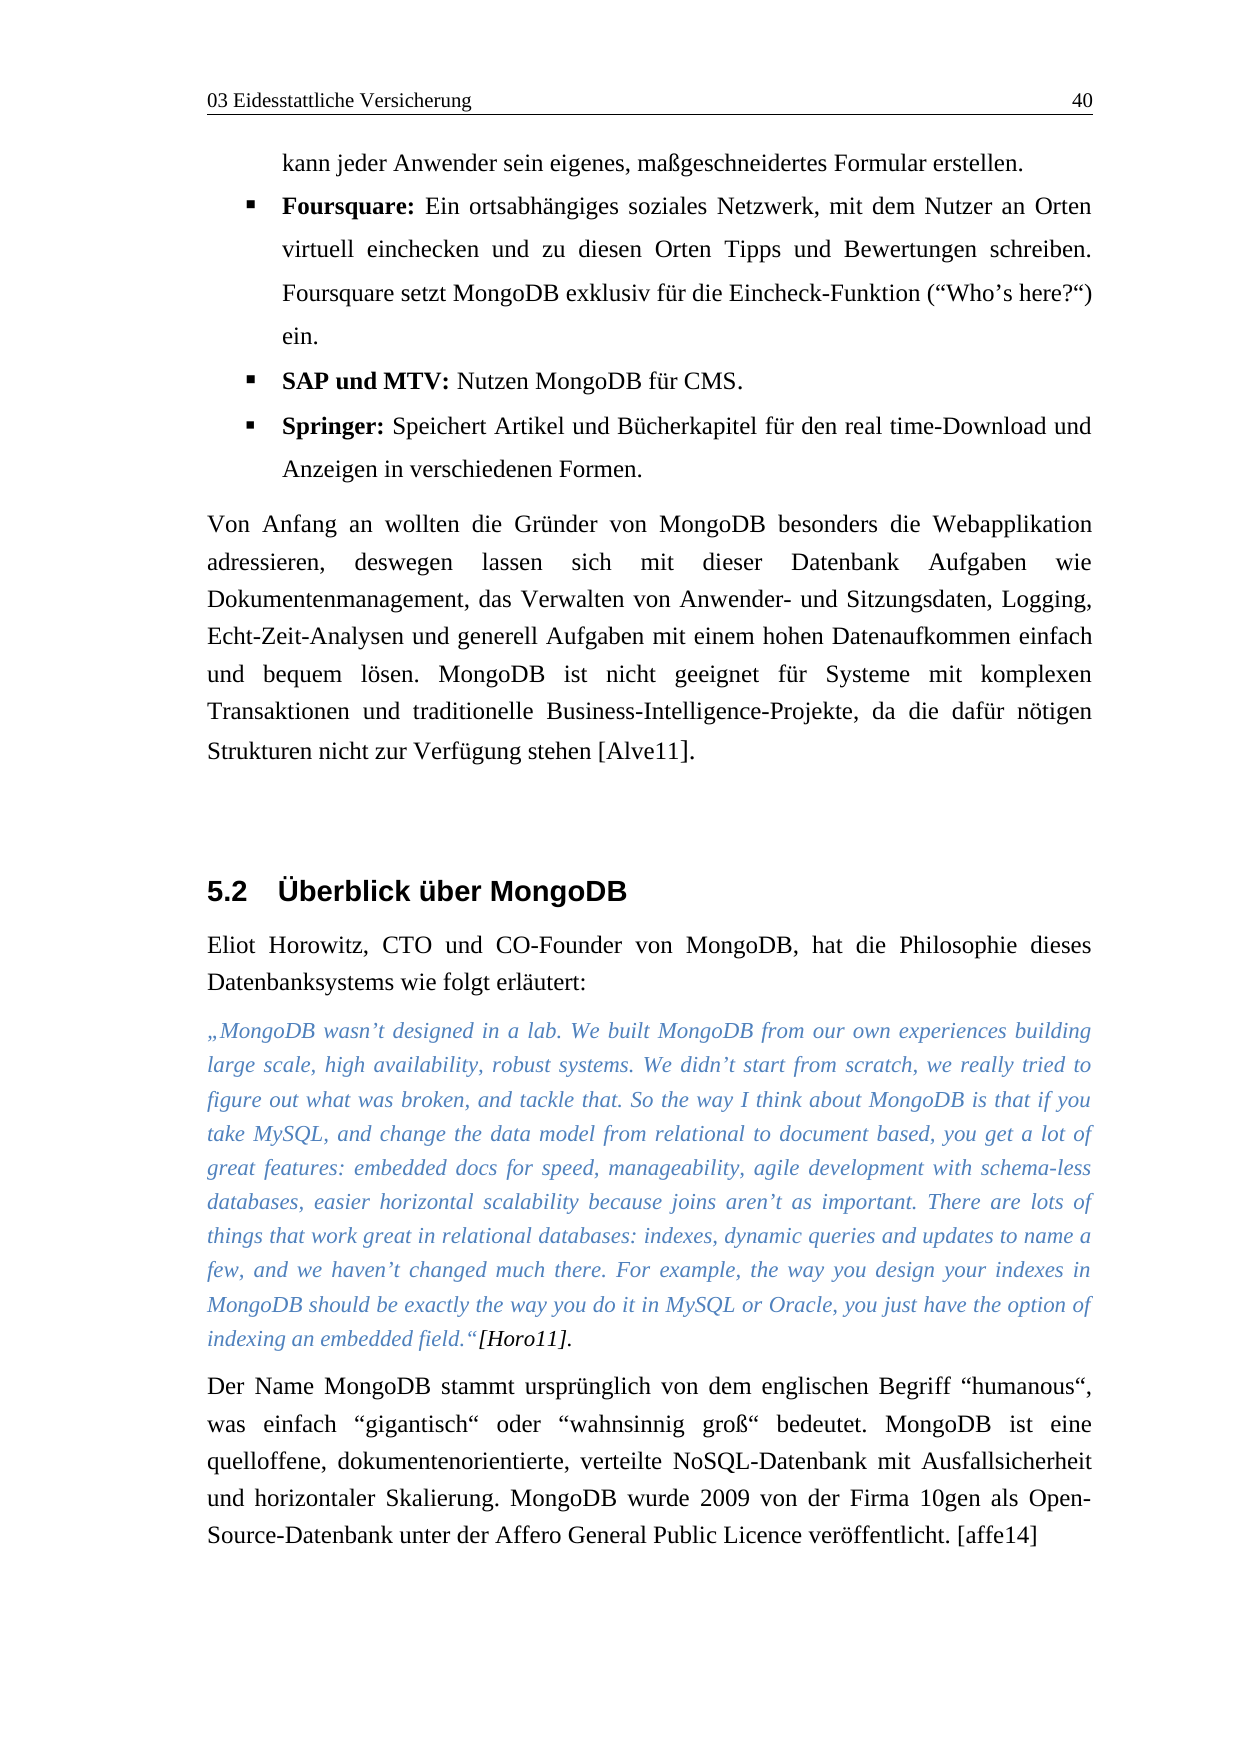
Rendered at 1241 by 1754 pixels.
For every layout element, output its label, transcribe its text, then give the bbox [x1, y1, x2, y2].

text Eliot Horowitz, CTO und CO-Founder von MongoDB, hat die Philosophie dieses Datenbanksystems wie folgt erläutert: [207, 930, 1093, 996]
text Der Name MongoDB stammt ursprünglich von dem englischen Begriff “humanous“, was einfach “gigantisch“ oder “wahnsinnig groß“ bedeutet. MongoDB ist eine quelloffene, dokumentenorientierte, verteilte NoSQL-Datenbank mit Ausfallsicherheit und horizontaler Skalierung. MongoDB wurde 2009 von der Firma 10gen als Open-Source-Datenbank unter der Affero General Public Licence veröffentlicht. [affe14] [207, 1371, 1093, 1549]
list Springer: Speichert Artikel und Bücherkapitel für den real time-Download und Anzeigen in verschiedenen Formen. [244, 411, 1093, 483]
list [244, 148, 1093, 176]
text Von Anfang an wollten die Gründer von MongoDB besonders die Webapplikation adressieren, deswegen lassen sich mit dieser Datenbank Aufgaben wie Dokumentenmanagement, das Verwalten von Anwender- und Sitzungsdaten, Logging, Echt-Zeit-Analysen und generell Aufgaben mit einem hohen Datenaufkommen einfach und bequem lösen. MongoDB ist nicht geeignet für Systeme mit komplexen Transaktionen und traditionelle Business-Intelligence-Projekte, da die dafür nötigen Strukturen nicht zur Verfügung stehen [Alve11]. [207, 509, 1093, 765]
list SAP und MTV: Nutzen MongoDB für CMS. [244, 364, 1093, 395]
subtitle Überblick über MongoDB [207, 874, 1093, 908]
list Foursquare: Ein ortsabhängiges soziales Netzwerk, mit dem Nutzer an Orten virtuell einchecken und zu diesen Orten Tipps und Bewertungen schreiben. Foursquare setzt MongoDB exklusiv für die Eincheck-Funktion (“Who’s here?“) ein. [244, 191, 1093, 349]
text „MongoDB wasn’t designed in a lab. We built MongoDB from our own experiences building large scale, high availability, robust systems. We didn’t start from scratch, we really tried to figure out what was broken, and tackle that. So the way I think about MongoDB is that if you take MySQL, and change the data model from relational to document based, you get a lot of great features: embedded docs for speed, manageability, agile development with schema-less databases, easier horizontal scalability because joins aren’t as important. There are lots of things that work great in relational databases: indexes, dynamic queries and updates to name a few, and we haven’t changed much there. For example, the way you design your indexes in MongoDB should be exactly the way you do it in MySQL or Oracle, you just have the option of indexing an embedded field.“[Horo11]. [207, 1017, 1093, 1351]
